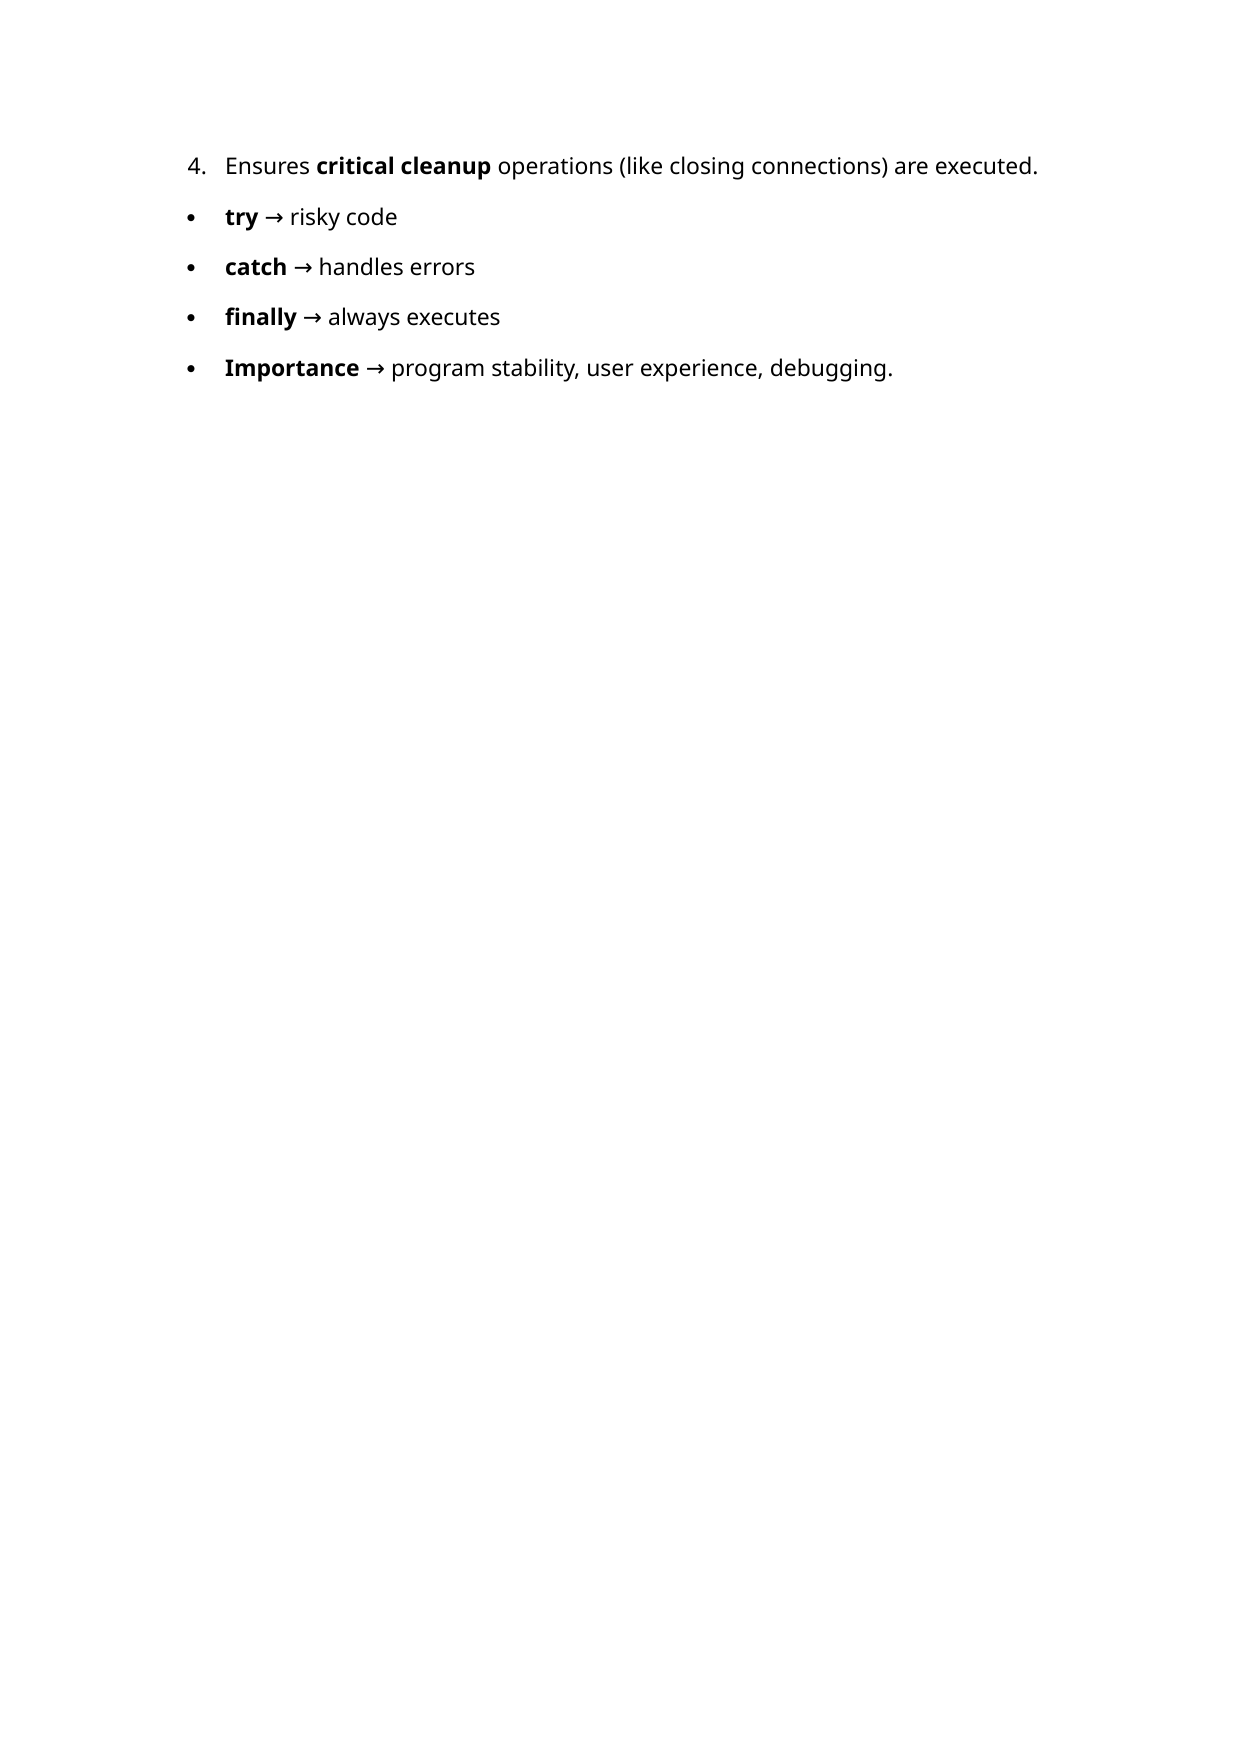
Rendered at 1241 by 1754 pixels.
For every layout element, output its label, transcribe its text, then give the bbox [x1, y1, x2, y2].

list try → risky code [187, 200, 1090, 232]
list catch → handles errors [187, 251, 1090, 282]
list Ensures critical cleanup operations (like closing connections) are executed. [187, 150, 1090, 181]
list Importance → program stability, user experience, debugging. [187, 352, 1090, 383]
list finally → always executes [187, 301, 1090, 332]
